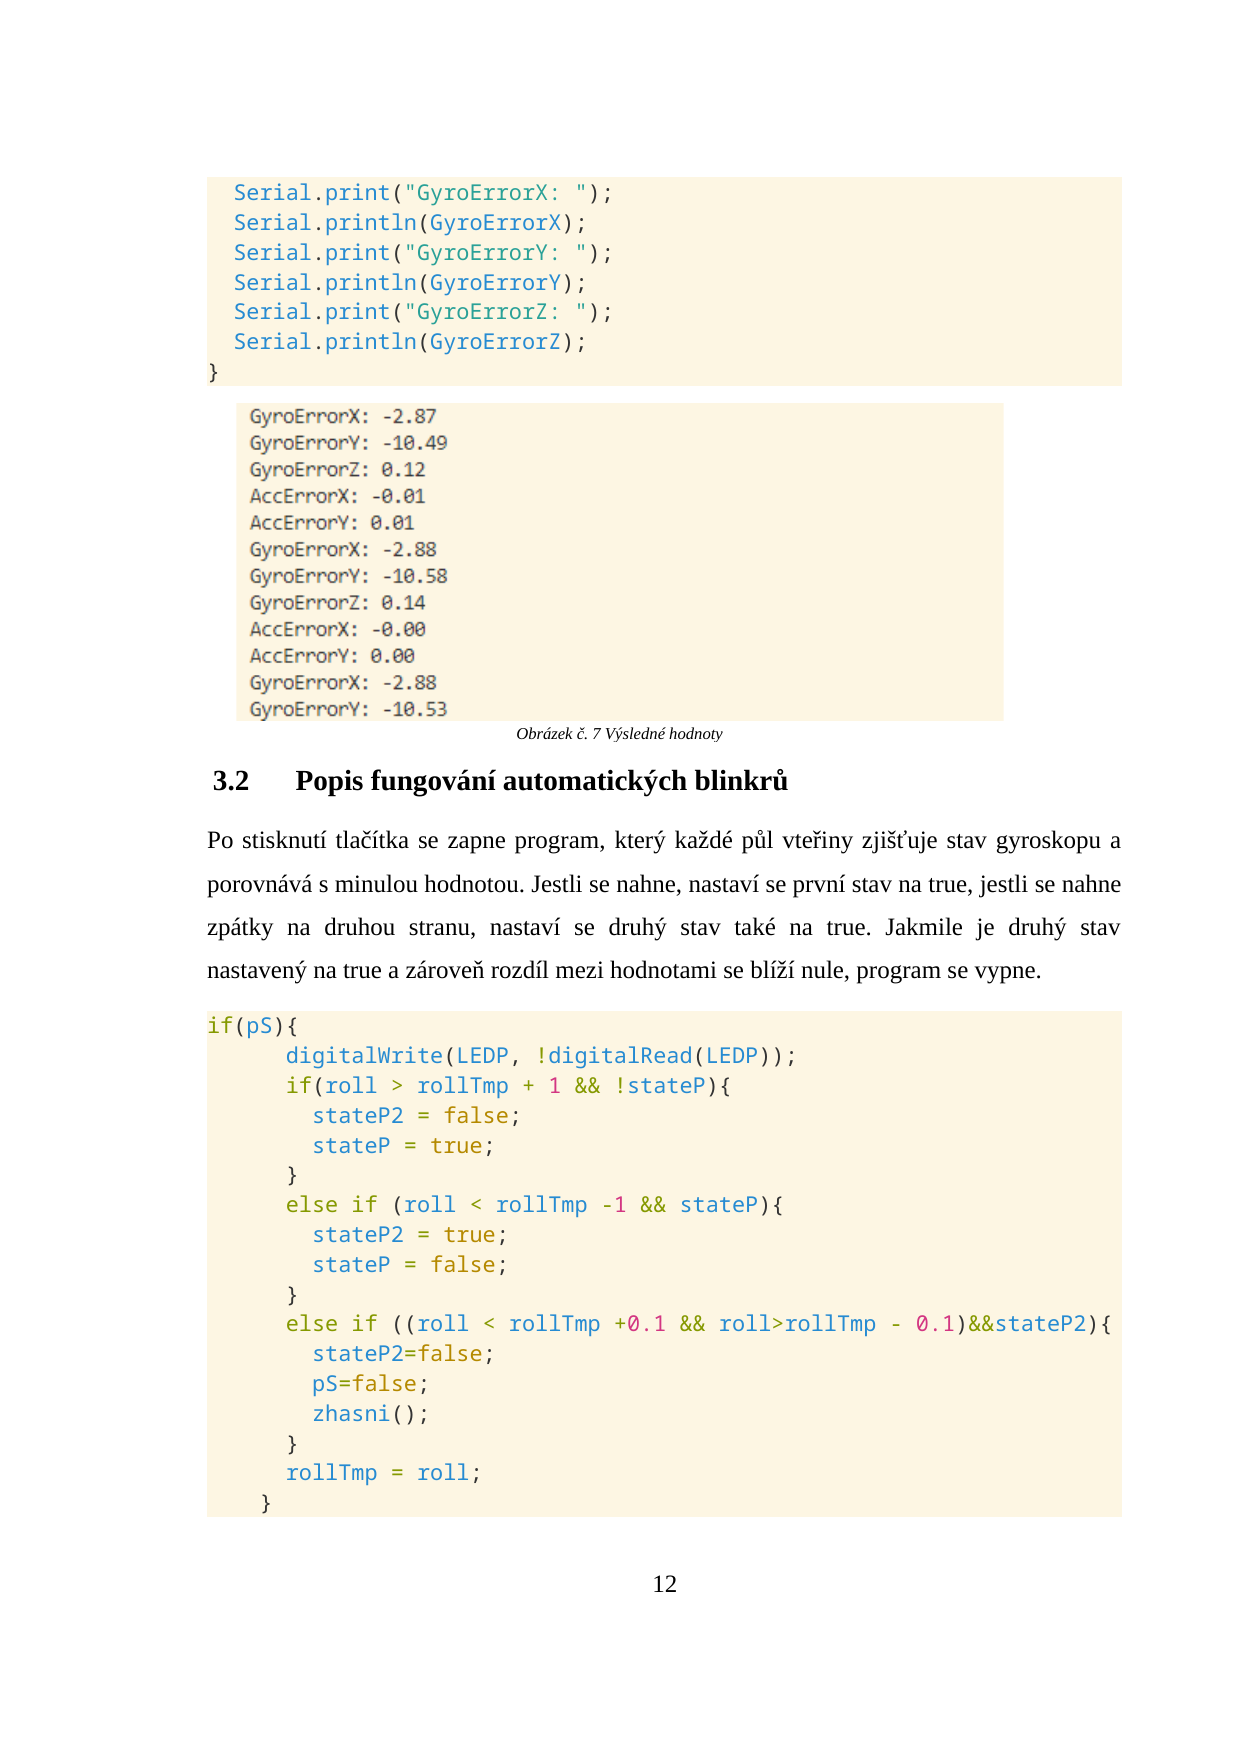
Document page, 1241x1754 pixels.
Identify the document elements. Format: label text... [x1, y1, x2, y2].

text } [207, 356, 1122, 386]
picture [236, 403, 1004, 721]
text stateP2=false; [207, 1338, 1122, 1368]
text stateP = false; [207, 1249, 1122, 1279]
text } [207, 1159, 1122, 1189]
text stateP2 = false; [207, 1100, 1122, 1130]
text Serial.println(GyroErrorZ); [207, 326, 1122, 356]
text Serial.println(GyroErrorY); [207, 267, 1122, 296]
text zhasni(); [207, 1398, 1122, 1428]
text else if (roll < rollTmp -1 && stateP){ [207, 1189, 1122, 1219]
text stateP2 = true; [207, 1219, 1122, 1249]
text stateP = true; [207, 1130, 1122, 1159]
text } [207, 1279, 1122, 1308]
text if(pS){ [207, 1011, 1122, 1040]
text if(roll > rollTmp + 1 && !stateP){ [207, 1070, 1122, 1100]
text Serial.print("GyroErrorX: "); [207, 177, 1122, 207]
text Serial.print("GyroErrorY: "); [207, 237, 1122, 267]
text } [207, 1487, 1122, 1517]
text Serial.println(GyroErrorX); [207, 207, 1122, 237]
text digitalWrite(LEDP, !digitalRead(LEDP)); [207, 1040, 1122, 1070]
text else if ((roll < rollTmp +0.1 && roll>rollTmp - 0.1)&&stateP2){ [207, 1308, 1122, 1338]
text pS=false; [207, 1368, 1122, 1398]
text Serial.print("GyroErrorZ: "); [207, 296, 1122, 326]
text } [207, 1428, 1122, 1457]
text Po stisknutí tlačítka se zapne program, který každé půl vteřiny zjišťuje stav gyroskopu a porovnává s minulou hodnotou. Jestli se nahne, nastaví se první stav na true, jestli se nahne zpátky na druhou stranu, nastaví se druhý stav také na true. Jakmile je druhý stav nastavený na true a zároveň rozdíl mezi hodnotami se blíží nule, program se vypne. [207, 826, 1122, 984]
text rollTmp = roll; [207, 1457, 1122, 1487]
